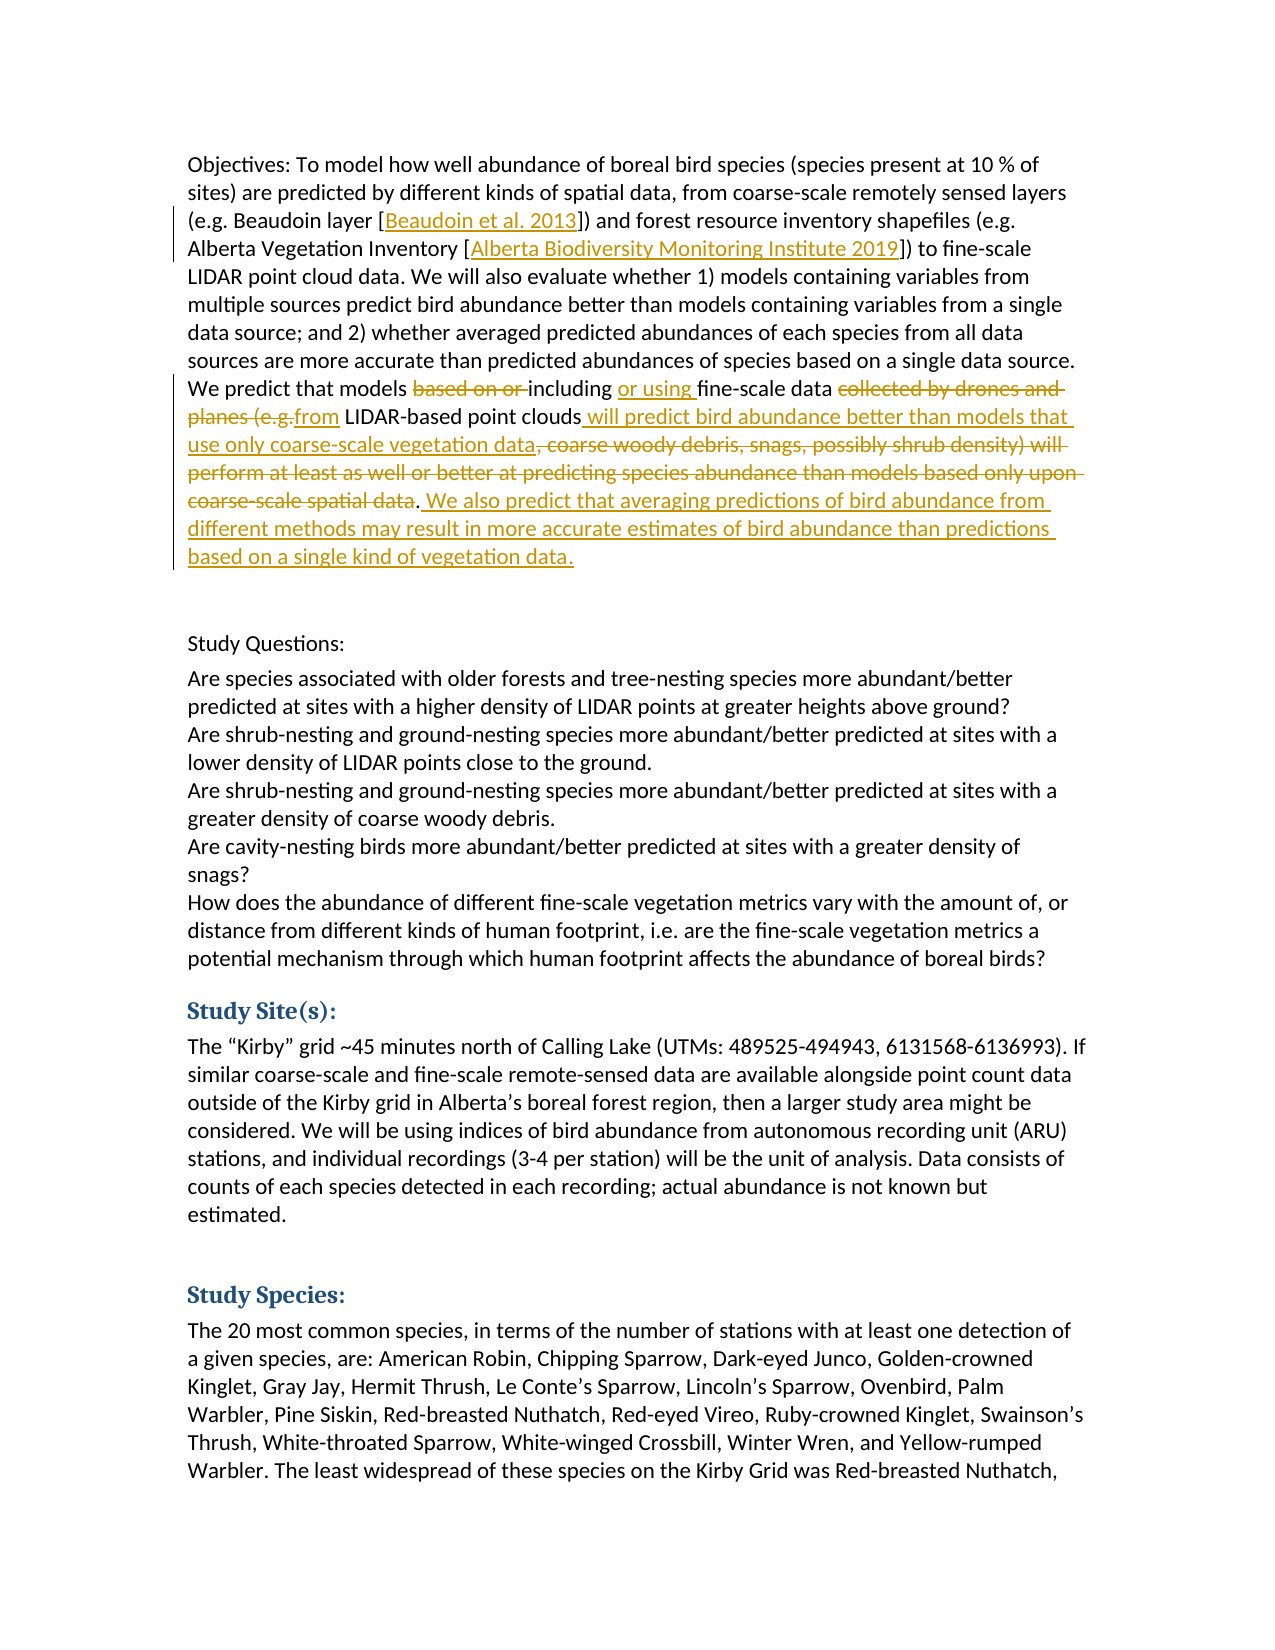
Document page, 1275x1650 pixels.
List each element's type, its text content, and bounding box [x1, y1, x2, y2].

subtitle Study Site(s): [187, 997, 1087, 1026]
subtitle Study Species: [187, 1281, 1087, 1310]
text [187, 1316, 1087, 1484]
subtitle Objectives: To model how well abundance of boreal bird species (species present at 10 % of sites) are predicted by different kinds of spatial data, from coarse-scale remotely sensed layers (e.g. Beaudoin layer []) and forest resource inventory shapefiles (e.g. Alberta Vegetation Inventory []) to fine-scale LIDAR point cloud data. We will also evaluate whether 1) models containing variables from multiple sources predict bird abundance better than models containing variables from a single data source; and 2) whether averaged predicted abundances of each species from all data sources are more accurate than predicted abundances of species based on a single data source. We predict that models including fine-scale data LIDAR-based point clouds. [187, 150, 1087, 570]
text How does the abundance of different fine-scale vegetation metrics vary with the amount of, or distance from different kinds of human footprint, i.e. are the fine-scale vegetation metrics a potential mechanism through which human footprint affects the abundance of boreal birds? [187, 888, 1087, 972]
text Are cavity-nesting birds more abundant/better predicted at sites with a greater density of snags? [187, 832, 1087, 888]
text Are shrub-nesting and ground-nesting species more abundant/better predicted at sites with a greater density of coarse woody debris. [187, 776, 1087, 832]
text Are species associated with older forests and tree-nesting species more abundant/better predicted at sites with a higher density of LIDAR points at greater heights above ground? [187, 664, 1087, 720]
text The “Kirby” grid ~45 minutes north of Calling Lake (UTMs: 489525-494943, 6131568-6136993). If similar coarse-scale and fine-scale remote-sensed data are available alongside point count data outside of the Kirby grid in Alberta’s boreal forest region, then a larger study area might be considered. We will be using indices of bird abundance from autonomous recording unit (ARU) stations, and individual recordings (3-4 per station) will be the unit of analysis. Data consists of counts of each species detected in each recording; actual abundance is not known but estimated. [187, 1032, 1087, 1228]
text Are shrub-nesting and ground-nesting species more abundant/better predicted at sites with a lower density of LIDAR points close to the ground. [187, 720, 1087, 776]
subtitle Study Questions: [187, 629, 1087, 658]
